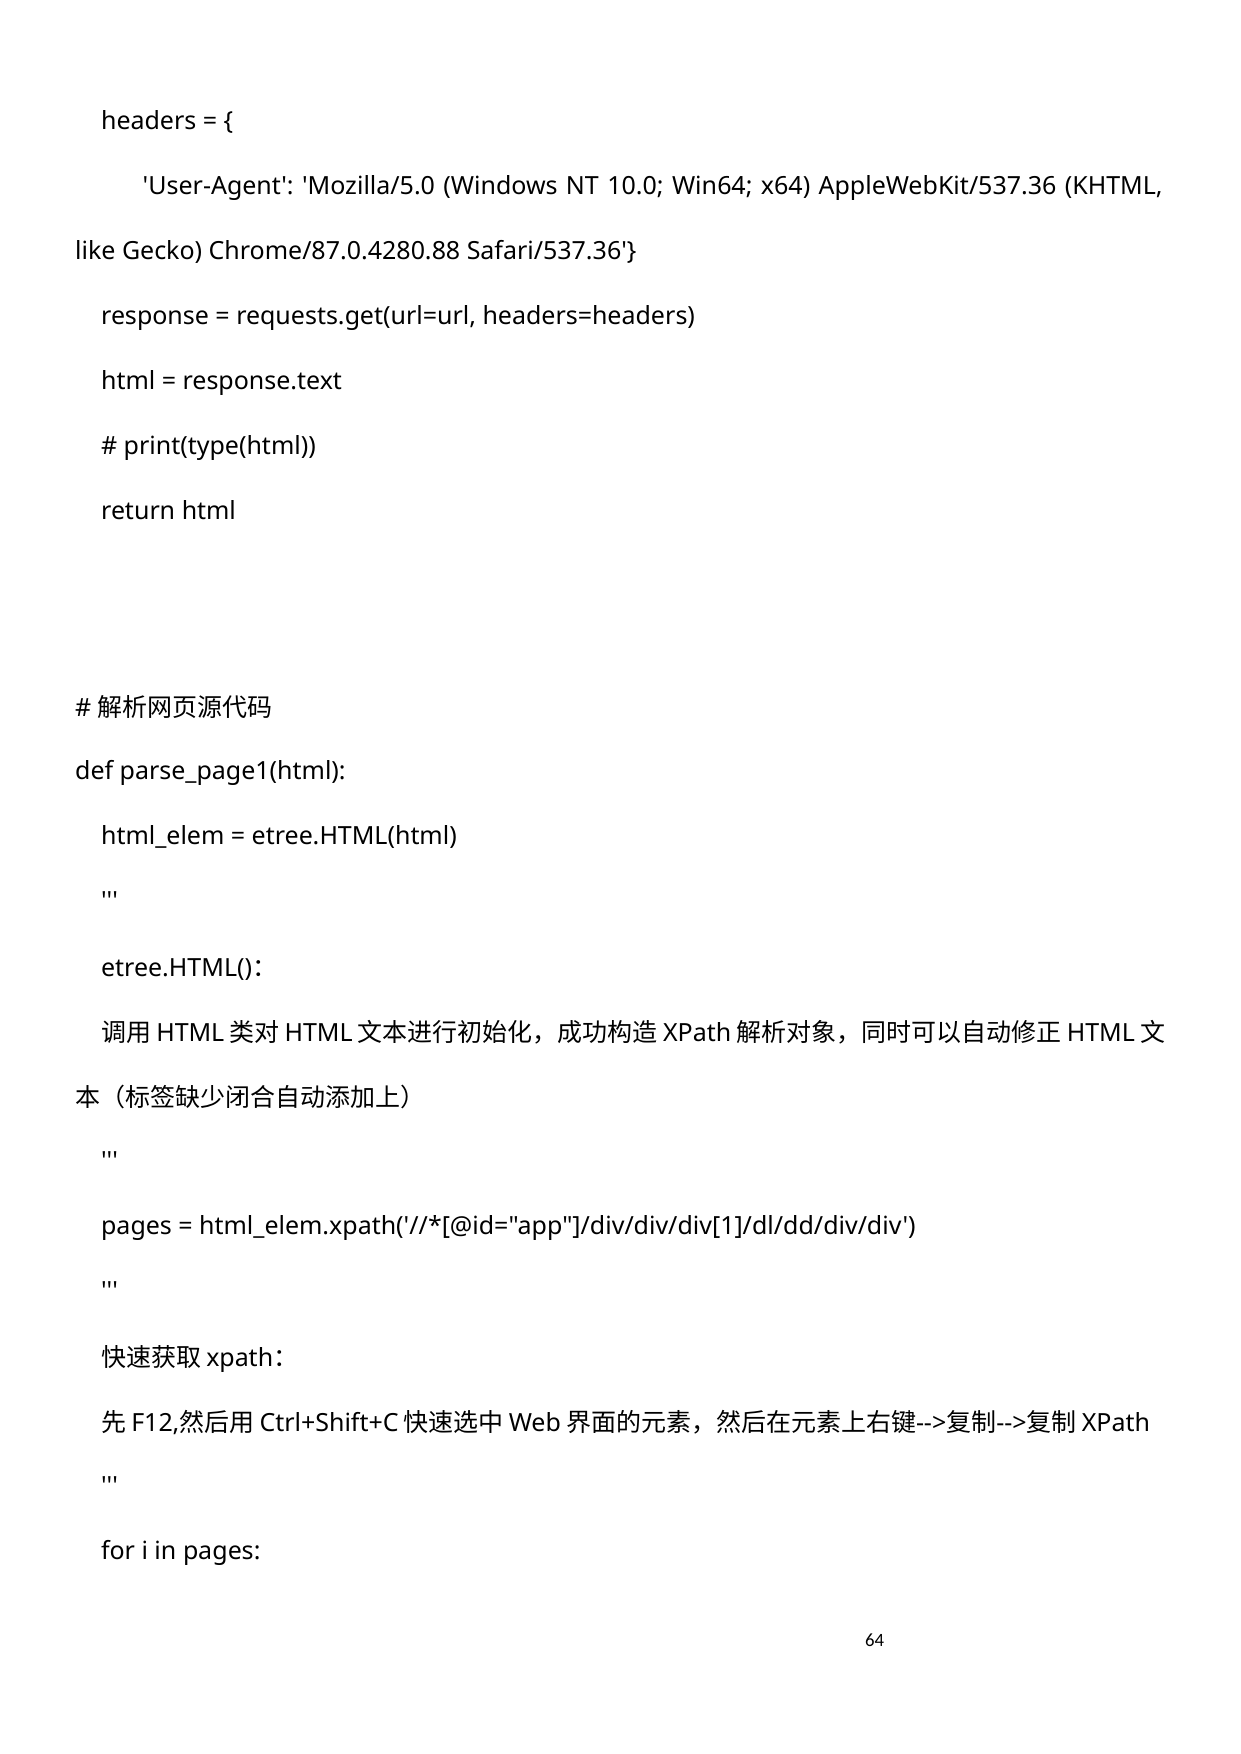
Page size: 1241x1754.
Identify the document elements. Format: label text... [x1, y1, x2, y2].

text headers = { [75, 88, 1165, 153]
text ''' [75, 868, 1165, 933]
text html = response.text [75, 348, 1165, 413]
text 快速获取xpath： [75, 1323, 1165, 1388]
text def parse_page1(html): [75, 738, 1165, 803]
text 先F12,然后用Ctrl+Shift+C快速选中Web界面的元素，然后在元素上右键-->复制-->复制XPath [75, 1388, 1165, 1453]
text 调用HTML类对HTML文本进行初始化，成功构造XPath解析对象，同时可以自动修正HTML文本（标签缺少闭合自动添加上） [75, 998, 1165, 1128]
text response = requests.get(url=url, headers=headers) [75, 283, 1165, 348]
text return html [75, 478, 1165, 543]
text for i in pages: [75, 1518, 1165, 1583]
text ''' [75, 1453, 1165, 1518]
text 'User-Agent': 'Mozilla/5.0 (Windows NT 10.0; Win64; x64) AppleWebKit/537.36 (KHTML, like Gecko) Chrome/87.0.4280.88 Safari/537.36'} [75, 153, 1165, 283]
text ''' [75, 1128, 1165, 1193]
text # print(type(html)) [75, 413, 1165, 478]
text html_elem = etree.HTML(html) [75, 803, 1165, 868]
text ''' [75, 1258, 1165, 1323]
text pages = html_elem.xpath('//*[@id="app"]/div/div/div[1]/dl/dd/div/div') [75, 1193, 1165, 1258]
text etree.HTML()： [75, 933, 1165, 998]
text # 解析网页源代码 [75, 673, 1165, 738]
